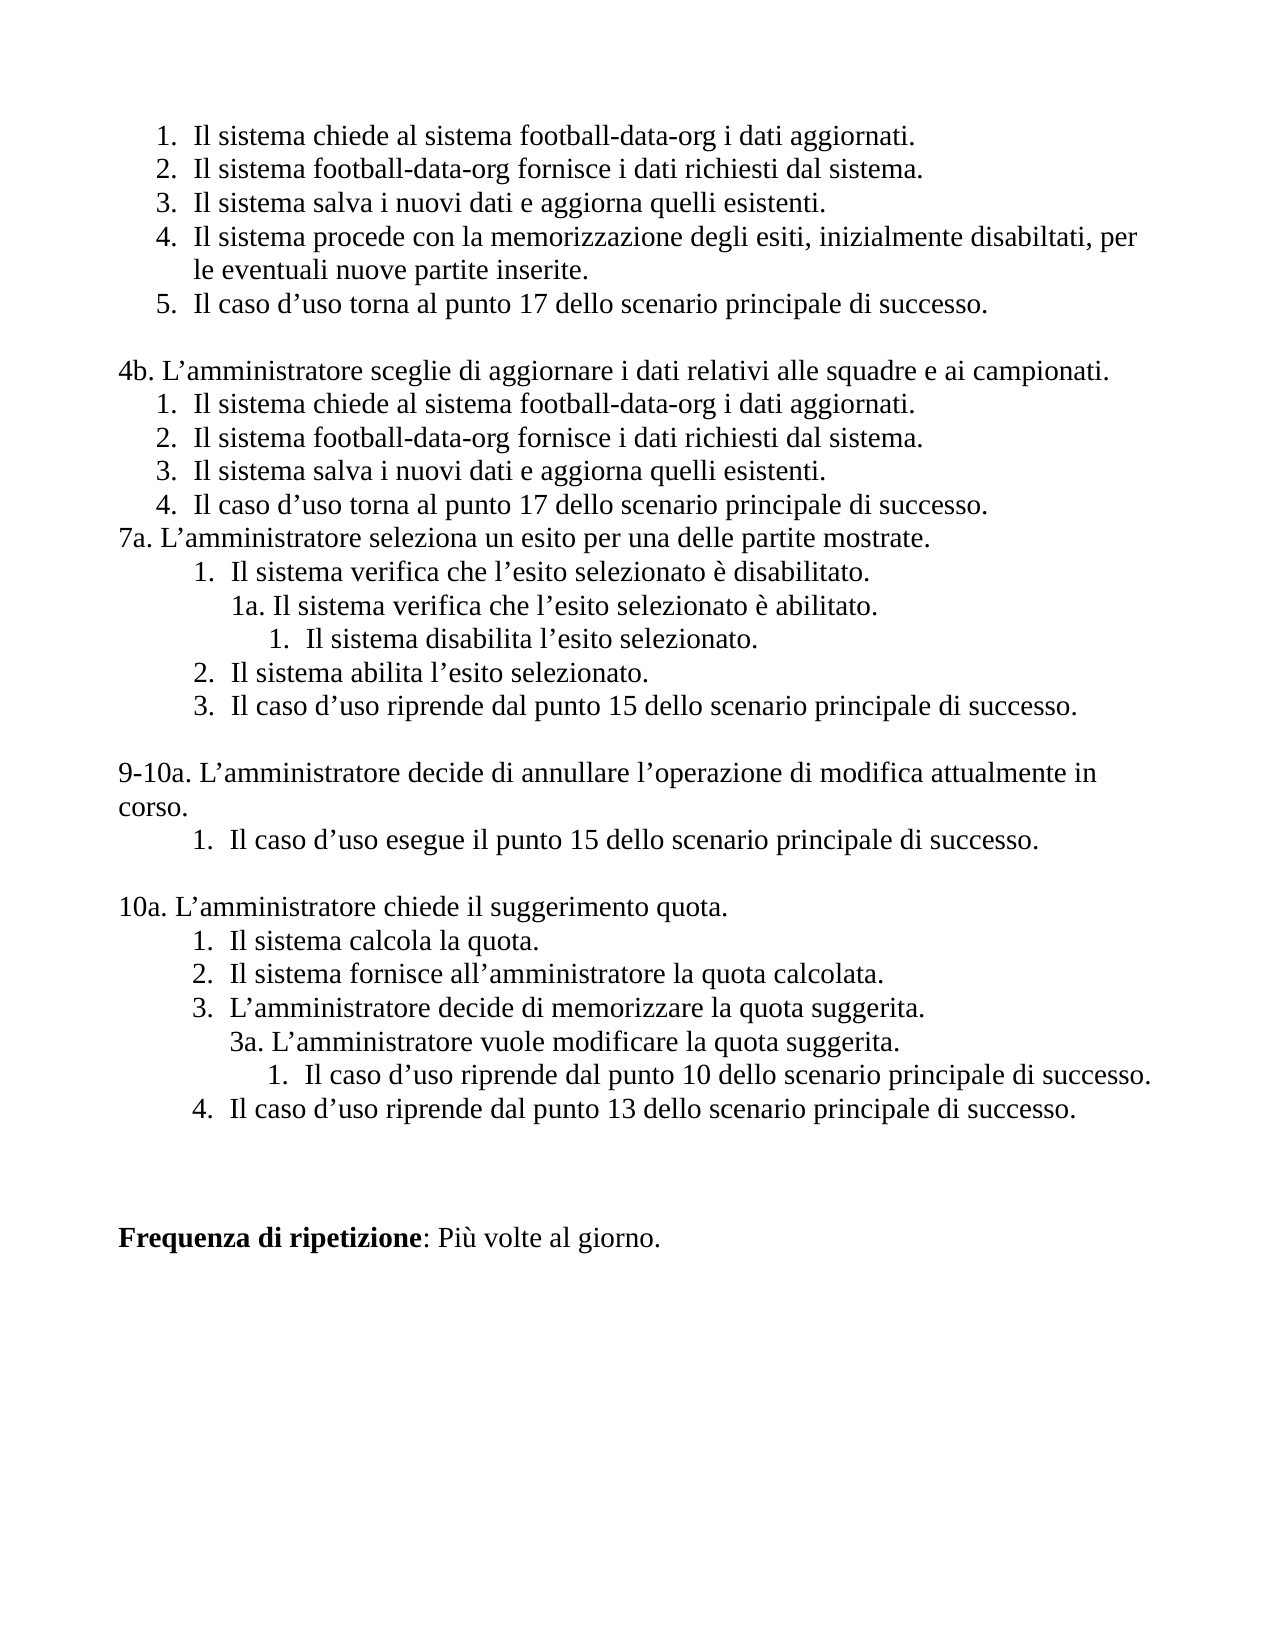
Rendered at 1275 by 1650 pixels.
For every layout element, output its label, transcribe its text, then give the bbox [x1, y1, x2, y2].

list Il sistema chiede al sistema football-data-org i dati aggiornati. [156, 386, 1157, 420]
list Il sistema football-data-org fornisce i dati richiesti dal sistema. [156, 420, 1157, 453]
list Il caso d’uso torna al punto 17 dello scenario principale di successo. [156, 487, 1157, 521]
list Il sistema fornisce all’amministratore la quota calcolata. [192, 957, 1157, 990]
list Il sistema football-data-org fornisce i dati richiesti dal sistema. [156, 152, 1157, 185]
list Il sistema salva i nuovi dati e aggiorna quelli esistenti. [156, 453, 1157, 487]
list Il sistema disabilita l’esito selezionato. [268, 621, 1157, 655]
list Il sistema abilita l’esito selezionato. [193, 655, 1157, 688]
list Il sistema calcola la quota. [192, 923, 1157, 957]
list Il caso d’uso torna al punto 17 dello scenario principale di successo. [156, 286, 1157, 319]
text 1a. Il sistema verifica che l’esito selezionato è abilitato. [231, 588, 1157, 621]
list Il sistema chiede al sistema football-data-org i dati aggiornati. [156, 118, 1157, 152]
text 9-10a. L’amministratore decide di annullare l’operazione di modifica attualmente in corso. [118, 755, 1157, 822]
list Il caso d’uso riprende dal punto 15 dello scenario principale di successo. [193, 688, 1157, 722]
list Il caso d’uso riprende dal punto 10 dello scenario principale di successo. [267, 1057, 1157, 1091]
text Frequenza di ripetizione: Più volte al giorno. [118, 1220, 1157, 1254]
text 7a. L’amministratore seleziona un esito per una delle partite mostrate. [118, 521, 1157, 554]
text 10a. L’amministratore chiede il suggerimento quota. [118, 889, 1157, 923]
list Il sistema salva i nuovi dati e aggiorna quelli esistenti. [156, 185, 1157, 219]
text 3a. L’amministratore vuole modificare la quota suggerita. [229, 1024, 1157, 1057]
list Il caso d’uso riprende dal punto 13 dello scenario principale di successo. [192, 1091, 1157, 1124]
text 4b. L’amministratore sceglie di aggiornare i dati relativi alle squadre e ai campionati. [118, 353, 1157, 386]
list L’amministratore decide di memorizzare la quota suggerita. [192, 990, 1157, 1024]
list Il sistema procede con la memorizzazione degli esiti, inizialmente disabiltati, per le eventuali nuove partite inserite. [156, 219, 1157, 286]
list Il sistema verifica che l’esito selezionato è disabilitato. [193, 554, 1157, 588]
list Il caso d’uso esegue il punto 15 dello scenario principale di successo. [192, 822, 1157, 856]
